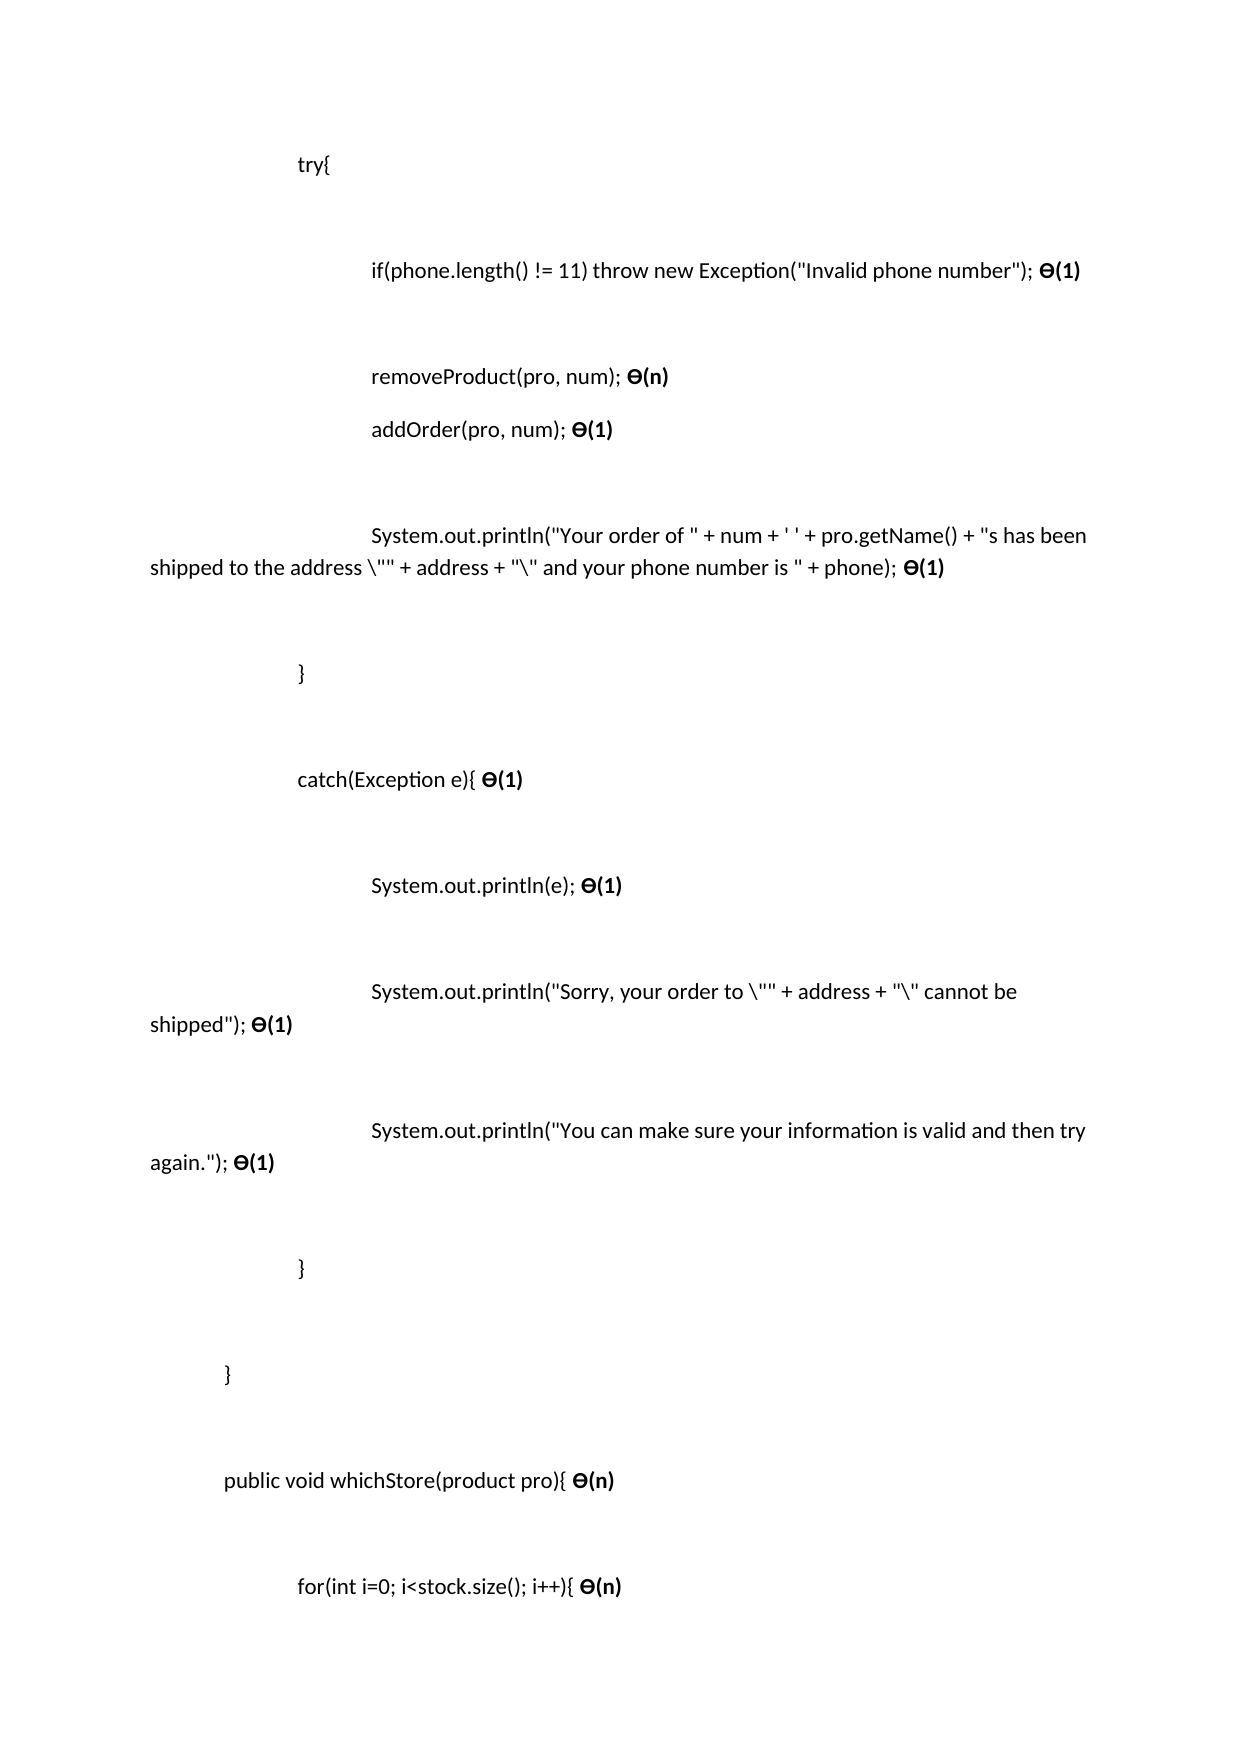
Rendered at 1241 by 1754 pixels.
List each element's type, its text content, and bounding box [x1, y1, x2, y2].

text } [150, 1360, 1090, 1388]
text System.out.println("Your order of " + num + ' ' + pro.getName() + "s has been shipped to the address \"" + address + "\" and your phone number is " + phone); ϴ(1) [150, 521, 1090, 581]
text System.out.println(e); ϴ(1) [150, 871, 1090, 899]
text for(int i=0; i<stock.size(); i++){ ϴ(n) [150, 1572, 1090, 1600]
text System.out.println("You can make sure your information is valid and then try again."); ϴ(1) [150, 1116, 1090, 1176]
text if(phone.length() != 11) throw new Exception("Invalid phone number"); ϴ(1) [150, 256, 1090, 284]
text } [150, 659, 1090, 687]
text try{ [150, 150, 1090, 178]
text System.out.println("Sorry, your order to \"" + address + "\" cannot be shipped"); ϴ(1) [150, 977, 1090, 1038]
text catch(Exception e){ ϴ(1) [150, 765, 1090, 793]
text removeProduct(pro, num); ϴ(n) [150, 362, 1090, 390]
text } [150, 1254, 1090, 1282]
text addOrder(pro, num); ϴ(1) [150, 415, 1090, 443]
text public void whichStore(product pro){ ϴ(n) [150, 1466, 1090, 1494]
